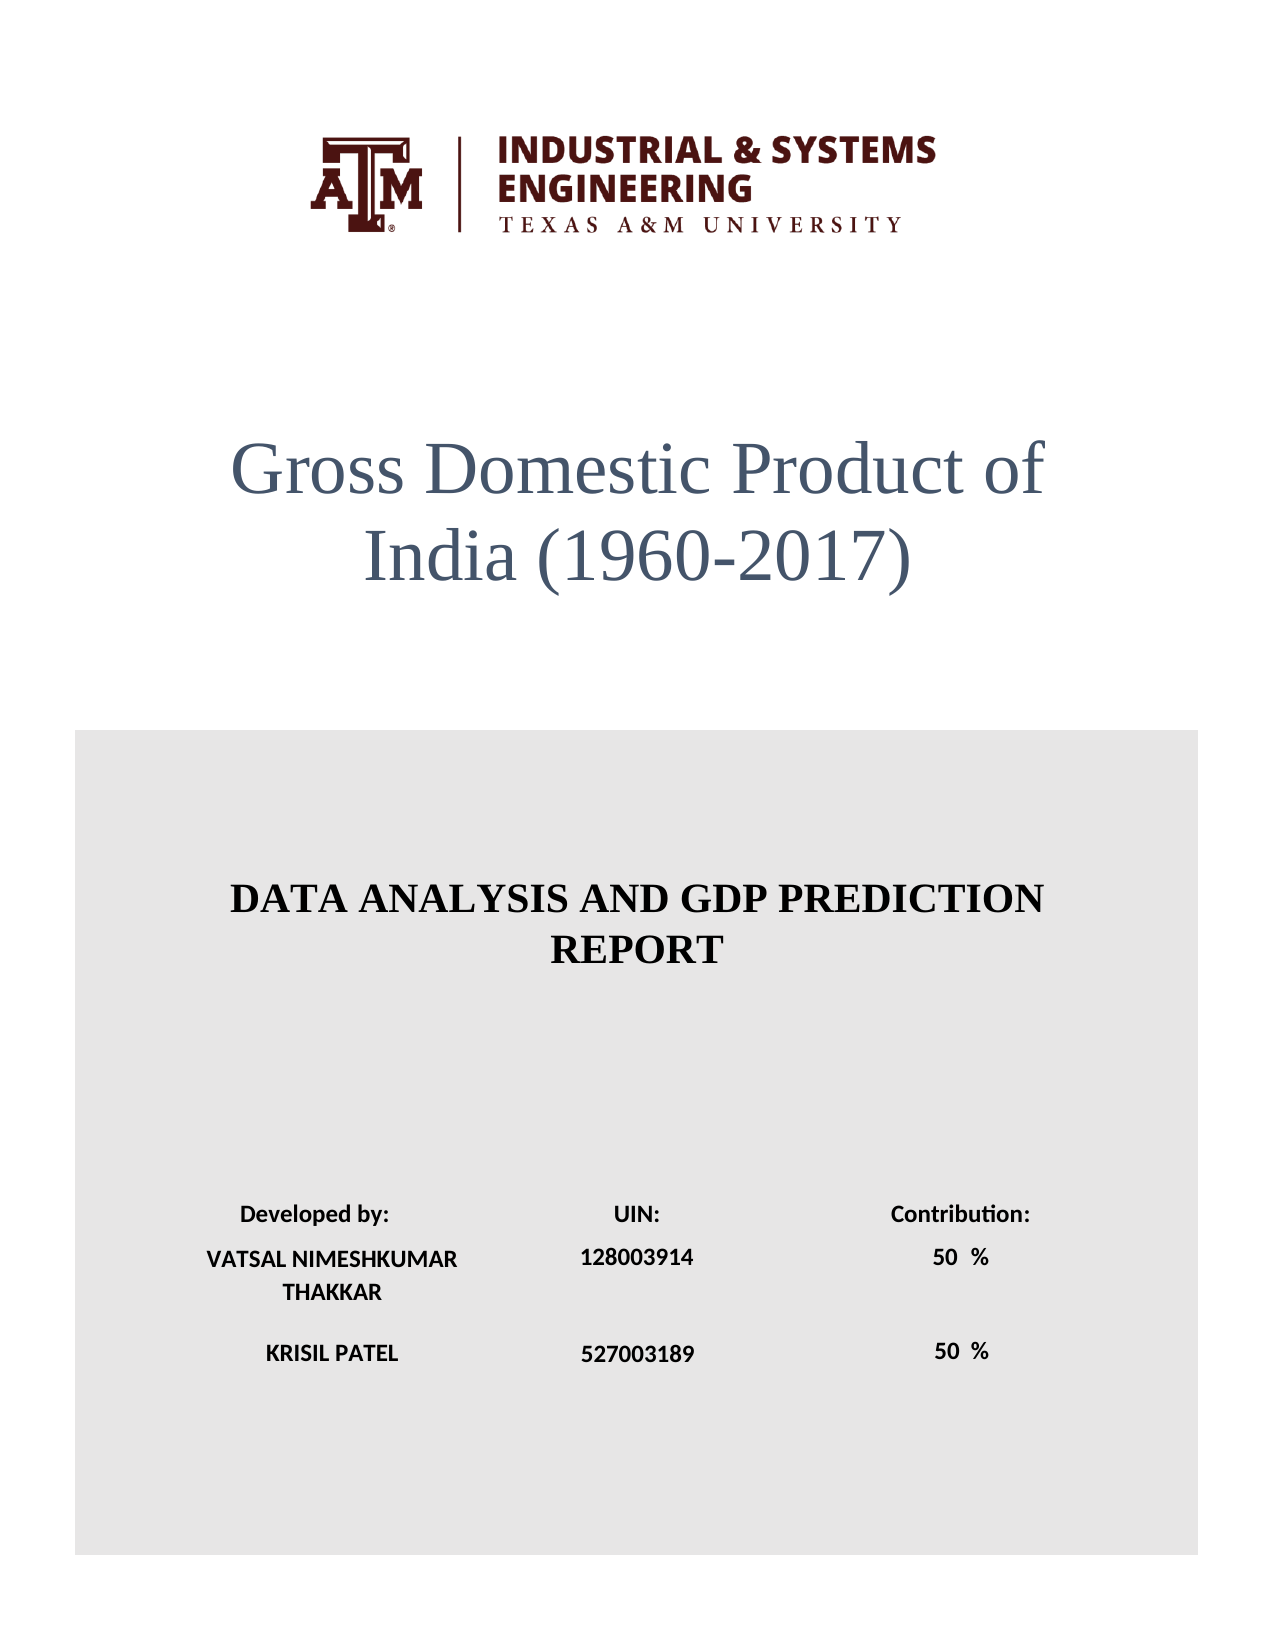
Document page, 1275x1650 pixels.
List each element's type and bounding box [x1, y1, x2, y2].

picture [304, 126, 943, 242]
picture [76, 299, 1199, 715]
picture [76, 851, 1198, 1480]
